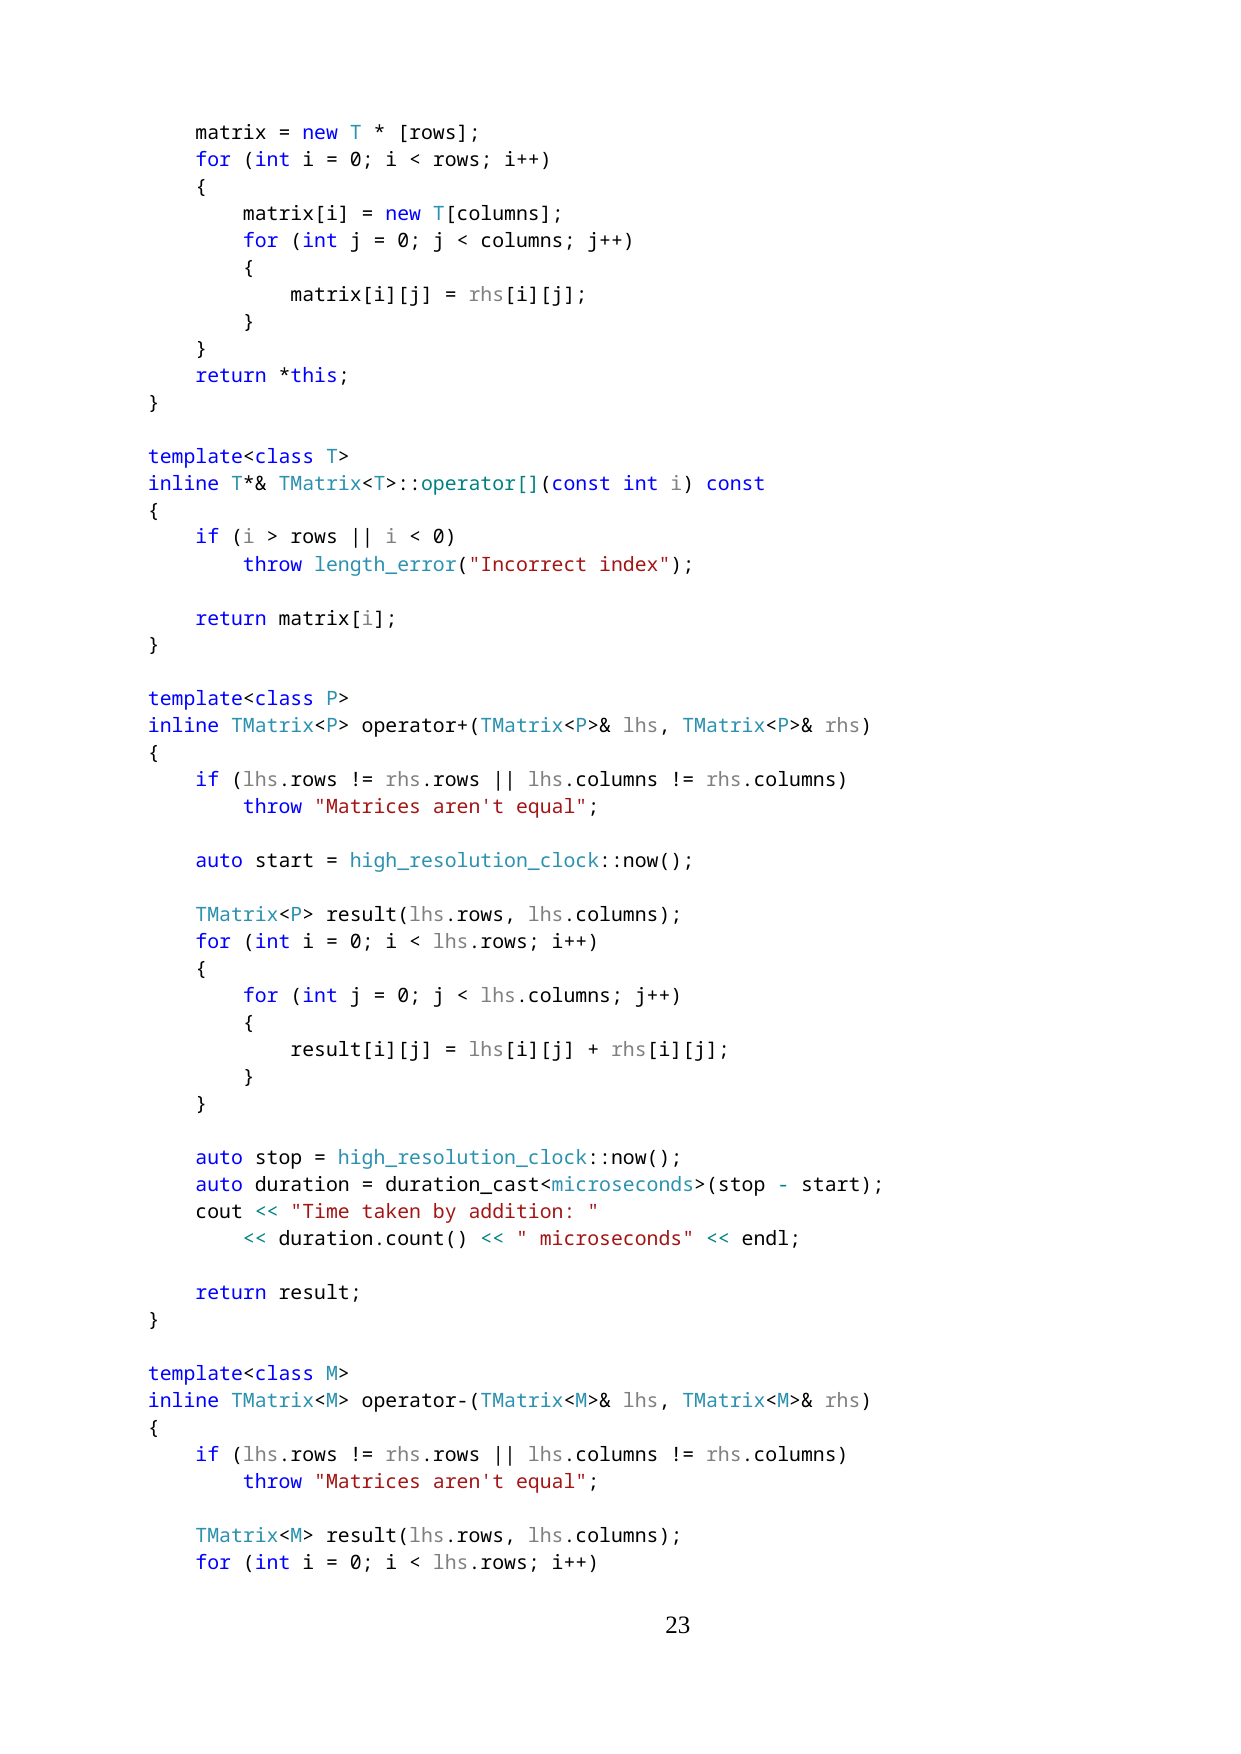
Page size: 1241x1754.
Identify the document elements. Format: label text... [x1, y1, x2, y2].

text { [148, 954, 1152, 981]
text throw length_error("Incorrect index"); [148, 550, 1152, 577]
text return matrix[i]; [148, 604, 1152, 631]
text } [148, 1062, 1152, 1089]
text { [148, 1008, 1152, 1035]
text template<class T> [148, 442, 1152, 469]
text TMatrix<P> result(lhs.rows, lhs.columns); [148, 901, 1152, 927]
text auto duration = duration_cast<microseconds>(stop - start); [148, 1170, 1152, 1197]
text << duration.count() << " microseconds" << endl; [148, 1224, 1152, 1251]
text template<class M> [148, 1359, 1152, 1386]
text throw "Matrices aren't equal"; [148, 1467, 1152, 1494]
text inline TMatrix<M> operator-(TMatrix<M>& lhs, TMatrix<M>& rhs) [148, 1386, 1152, 1413]
text auto stop = high_resolution_clock::now(); [148, 1143, 1152, 1170]
text } [148, 1089, 1152, 1116]
text auto start = high_resolution_clock::now(); [148, 847, 1152, 873]
text } [148, 334, 1152, 361]
text throw "Matrices aren't equal"; [148, 793, 1152, 819]
text } [148, 388, 1152, 415]
text inline T*& TMatrix<T>::operator[](const int i) const [148, 469, 1152, 496]
text } [148, 307, 1152, 334]
text { [148, 172, 1152, 199]
text for (int i = 0; i < rows; i++) [148, 145, 1152, 172]
text } [148, 1305, 1152, 1332]
text matrix[i][j] = rhs[i][j]; [148, 280, 1152, 307]
text if (lhs.rows != rhs.rows || lhs.columns != rhs.columns) [148, 1440, 1152, 1467]
text { [148, 496, 1152, 523]
text template<class P> [148, 685, 1152, 712]
text for (int j = 0; j < columns; j++) [148, 226, 1152, 253]
text TMatrix<M> result(lhs.rows, lhs.columns); [148, 1521, 1152, 1548]
text result[i][j] = lhs[i][j] + rhs[i][j]; [148, 1035, 1152, 1062]
text { [148, 253, 1152, 280]
text return result; [148, 1278, 1152, 1305]
text cout << "Time taken by addition: " [148, 1197, 1152, 1224]
text matrix[i] = new T[columns]; [148, 199, 1152, 226]
text } [148, 631, 1152, 658]
text matrix = new T * [rows]; [148, 118, 1152, 145]
text { [148, 1413, 1152, 1440]
text { [148, 739, 1152, 766]
text for (int j = 0; j < lhs.columns; j++) [148, 981, 1152, 1008]
text inline TMatrix<P> operator+(TMatrix<P>& lhs, TMatrix<P>& rhs) [148, 712, 1152, 739]
text for (int i = 0; i < lhs.rows; i++) [148, 927, 1152, 954]
text if (i > rows || i < 0) [148, 523, 1152, 550]
text for (int i = 0; i < lhs.rows; i++) [148, 1548, 1152, 1575]
text return *this; [148, 361, 1152, 388]
text if (lhs.rows != rhs.rows || lhs.columns != rhs.columns) [148, 766, 1152, 793]
